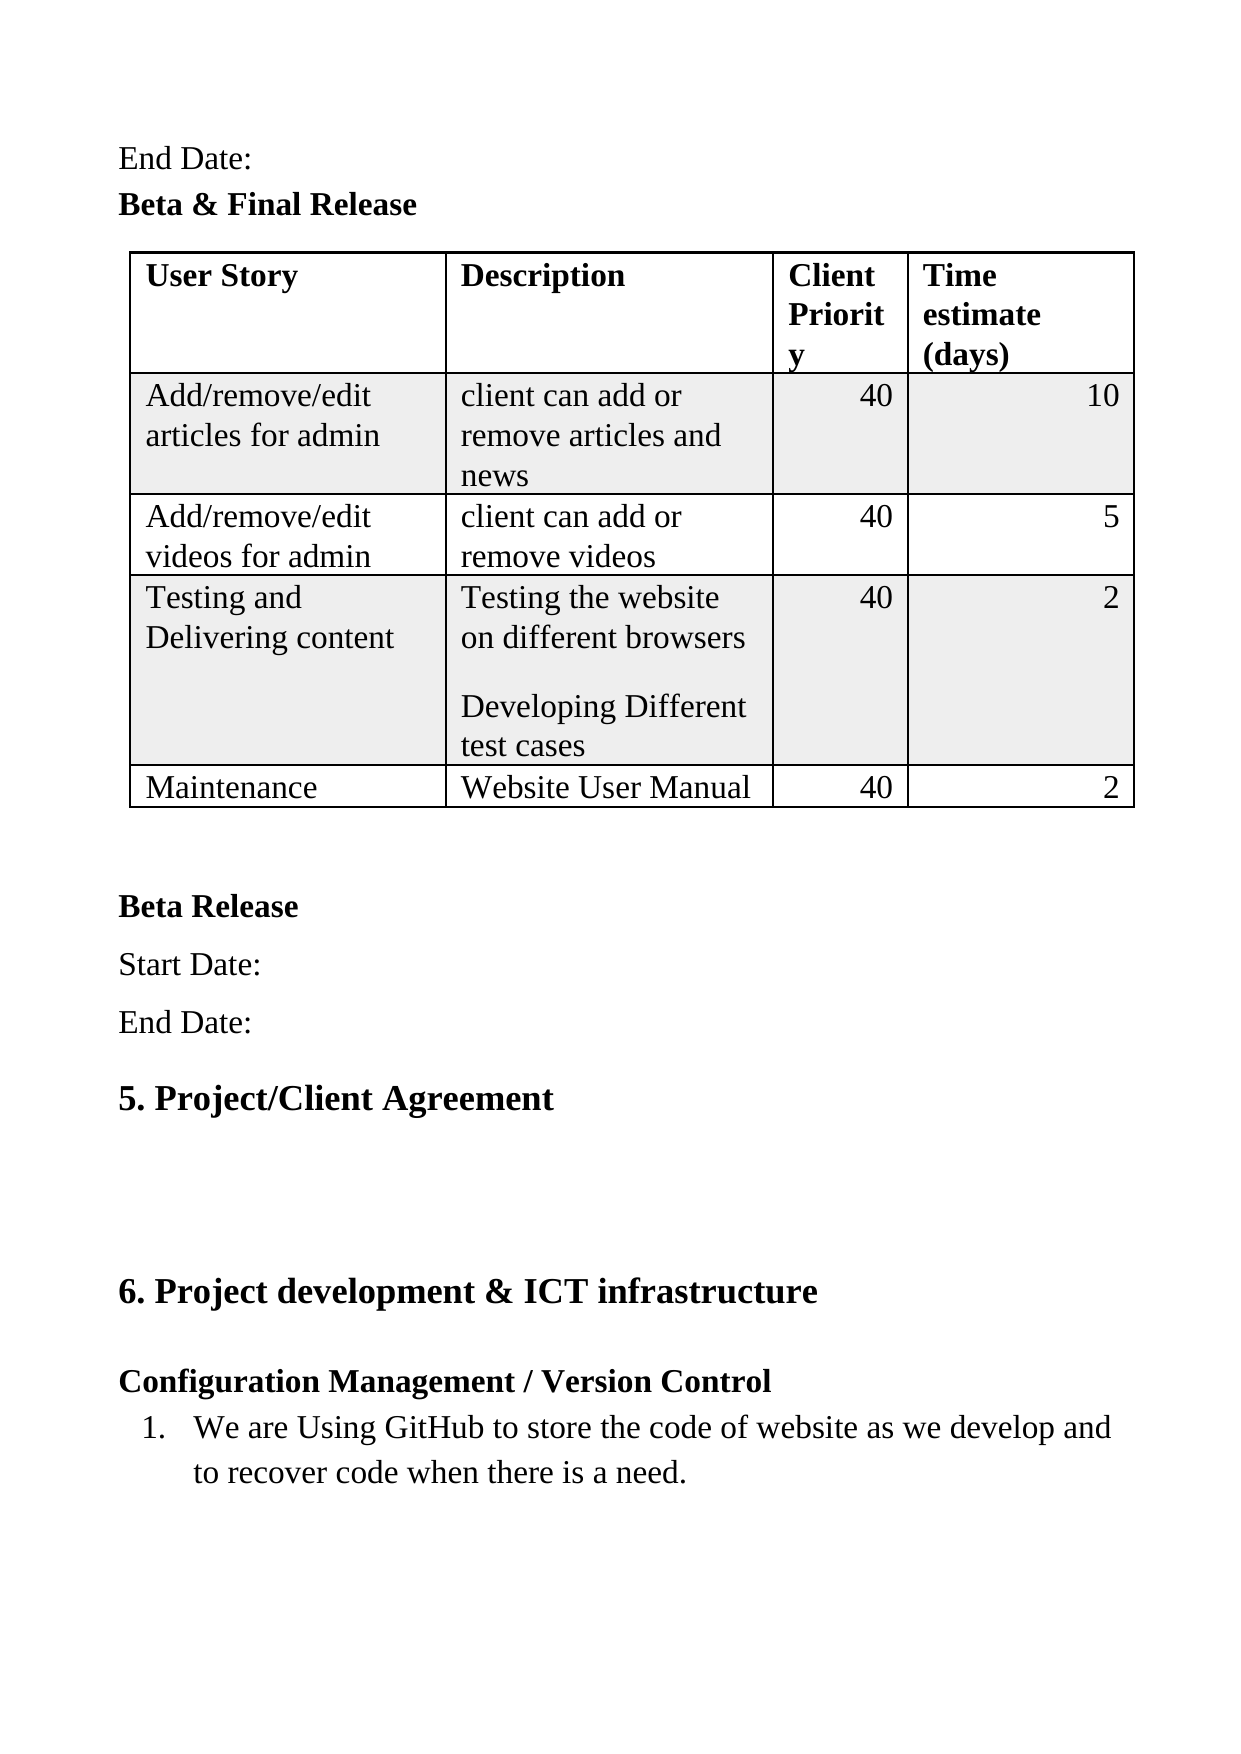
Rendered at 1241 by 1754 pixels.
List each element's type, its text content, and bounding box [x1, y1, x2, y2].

table_cell client can add or remove videos [447, 495, 772, 574]
table_cell 40 [774, 495, 907, 574]
table_cell Add/remove/edit videos for admin [131, 495, 445, 574]
table_header Client Priority [774, 254, 907, 372]
table_cell Testing and Delivering content [131, 576, 445, 764]
text Configuration Management / Version Control [118, 1341, 1122, 1399]
table_cell 2 [909, 766, 1133, 806]
text Start Date: [118, 924, 1122, 983]
table_header User Story [131, 254, 445, 372]
text 5. Project/Client Agreement [118, 1070, 1122, 1118]
table_cell 5 [909, 495, 1133, 574]
table_cell 10 [909, 374, 1133, 493]
table_cell 2 [909, 576, 1133, 764]
table_cell 40 [774, 766, 907, 806]
text Beta & Final Release [118, 176, 1122, 222]
table_cell 40 [774, 576, 907, 764]
text 1. We are Using GitHub to store the code of website as we develop and to recover code when there is a need. [118, 1399, 1122, 1537]
table_cell Add/remove/edit articles for admin [131, 374, 445, 493]
text End Date: [118, 118, 1122, 176]
text 6. Project development & ICT infrastructure [118, 1264, 1122, 1312]
table_cell 40 [774, 374, 907, 493]
text Beta Release [118, 866, 1122, 924]
table_cell Testing the website on different browsers Developing Different test cases [447, 576, 772, 764]
text End Date: [118, 983, 1122, 1041]
table_header Description [447, 254, 772, 372]
table_cell Website User Manual [447, 766, 772, 806]
table_cell client can add or remove articles and news [447, 374, 772, 493]
table_header Time estimate (days) [909, 254, 1133, 372]
table_cell Maintenance [131, 766, 445, 806]
